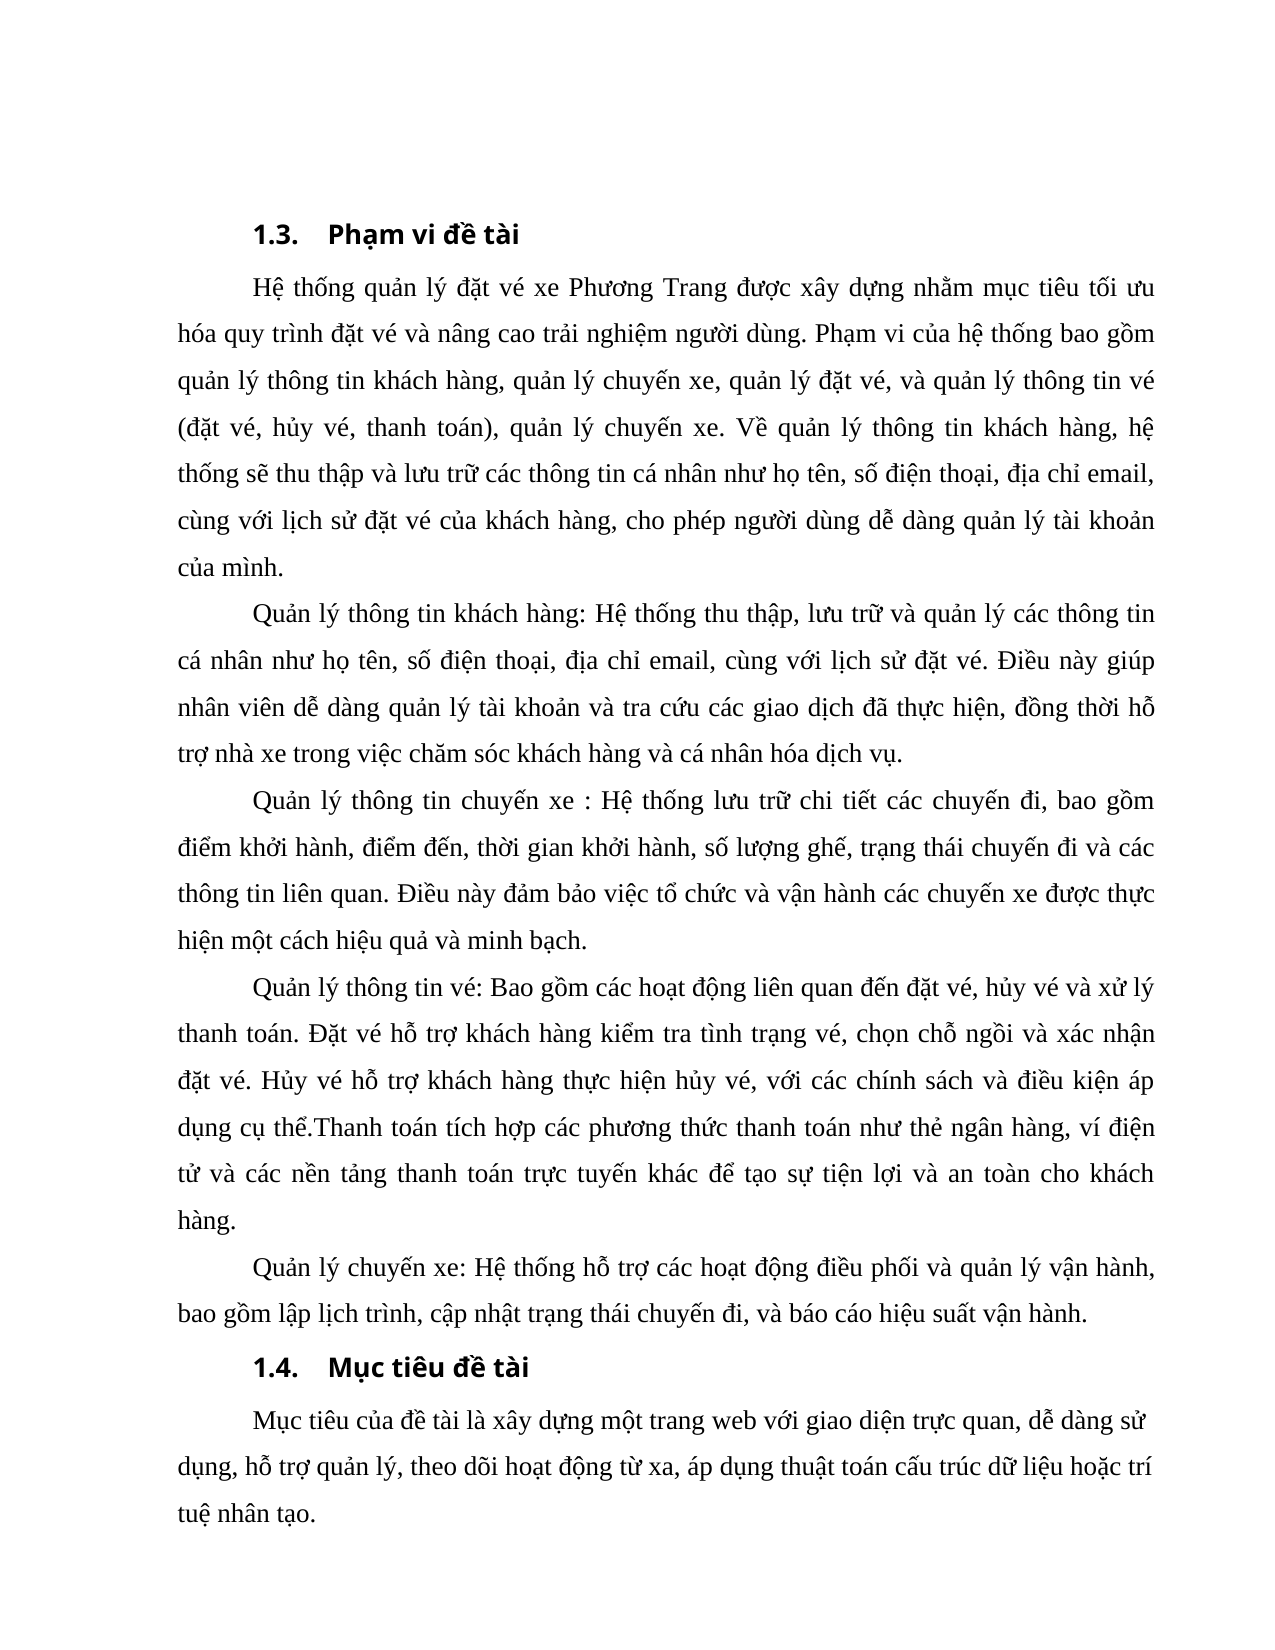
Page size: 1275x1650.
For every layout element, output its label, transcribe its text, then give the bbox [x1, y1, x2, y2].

text Quản lý thông tin vé: Bao gồm các hoạt động liên quan đến đặt vé, hủy vé và xử lý thanh toán. Đặt vé hỗ trợ khách hàng kiểm tra tình trạng vé, chọn chỗ ngồi và xác nhận đặt vé. Hủy vé hỗ trợ khách hàng thực hiện hủy vé, với các chính sách và điều kiện áp dụng cụ thể.Thanh toán tích hợp các phương thức thanh toán như thẻ ngân hàng, ví điện tử và các nền tảng thanh toán trực tuyến khác để tạo sự tiện lợi và an toàn cho khách hàng. [177, 971, 1157, 1235]
subtitle Mục tiêu đề tài [252, 1348, 1157, 1385]
text Hệ thống quản lý đặt vé xe Phương Trang được xây dựng nhằm mục tiêu tối ưu hóa quy trình đặt vé và nâng cao trải nghiệm người dùng. Phạm vi của hệ thống bao gồm quản lý thông tin khách hàng, quản lý chuyến xe, quản lý đặt vé, và quản lý thông tin vé (đặt vé, hủy vé, thanh toán), quản lý chuyến xe. Về quản lý thông tin khách hàng, hệ thống sẽ thu thập và lưu trữ các thông tin cá nhân như họ tên, số điện thoại, địa chỉ email, cùng với lịch sử đặt vé của khách hàng, cho phép người dùng dễ dàng quản lý tài khoản của mình. [177, 271, 1157, 582]
subtitle Phạm vi đề tài [252, 216, 1157, 252]
text Mục tiêu của đề tài là xây dựng một trang web với giao diện trực quan, dễ dàng sử dụng, hỗ trợ quản lý, theo dõi hoạt động từ xa, áp dụng thuật toán cấu trúc dữ liệu hoặc trí tuệ nhân tạo. [177, 1404, 1157, 1528]
text Quản lý thông tin chuyến xe : Hệ thống lưu trữ chi tiết các chuyến đi, bao gồm điểm khởi hành, điểm đến, thời gian khởi hành, số lượng ghế, trạng thái chuyến đi và các thông tin liên quan. Điều này đảm bảo việc tổ chức và vận hành các chuyến xe được thực hiện một cách hiệu quả và minh bạch. [177, 784, 1157, 955]
text Quản lý thông tin khách hàng: Hệ thống thu thập, lưu trữ và quản lý các thông tin cá nhân như họ tên, số điện thoại, địa chỉ email, cùng với lịch sử đặt vé. Điều này giúp nhân viên dễ dàng quản lý tài khoản và tra cứu các giao dịch đã thực hiện, đồng thời hỗ trợ nhà xe trong việc chăm sóc khách hàng và cá nhân hóa dịch vụ. [177, 598, 1157, 769]
text Quản lý chuyến xe: Hệ thống hỗ trợ các hoạt động điều phối và quản lý vận hành, bao gồm lập lịch trình, cập nhật trạng thái chuyến đi, và báo cáo hiệu suất vận hành. [177, 1251, 1157, 1329]
